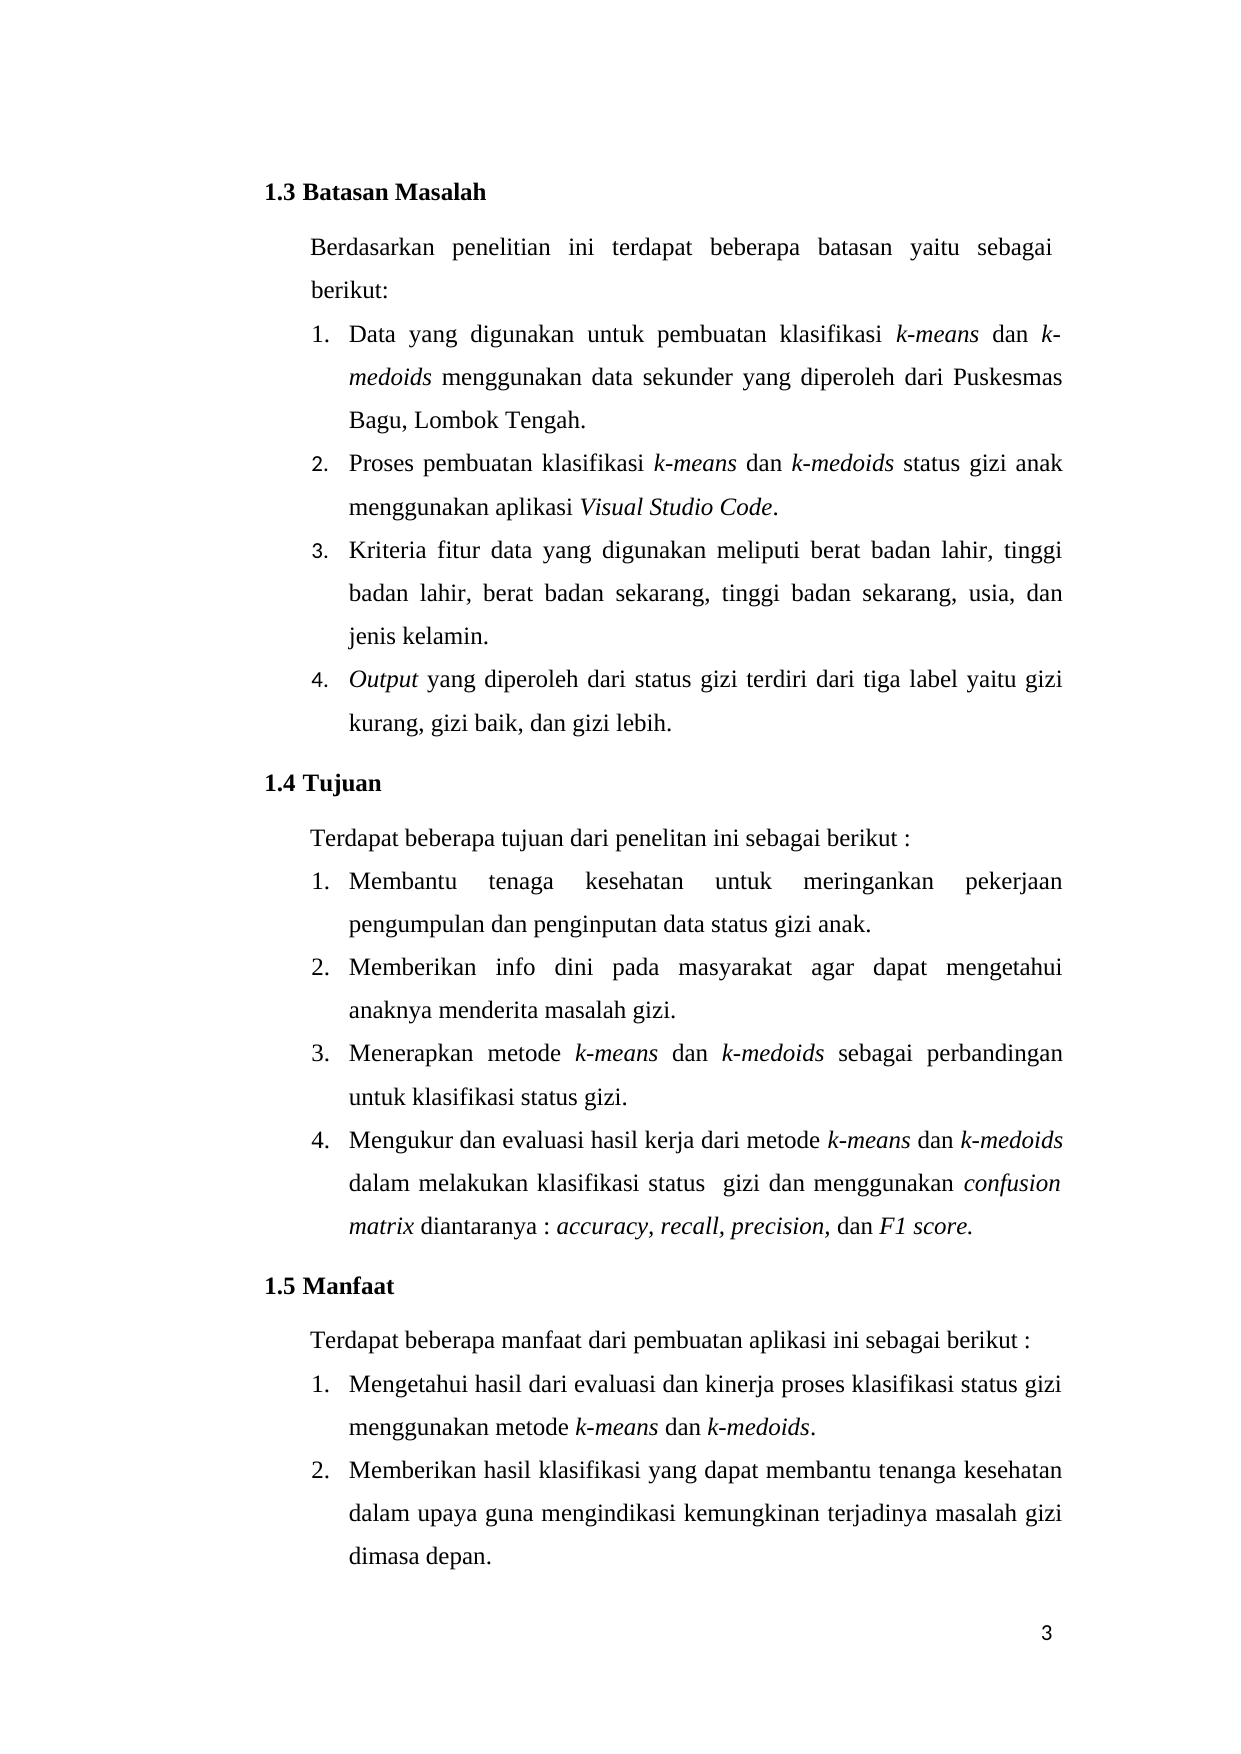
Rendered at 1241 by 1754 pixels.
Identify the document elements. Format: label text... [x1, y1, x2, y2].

list Proses pembuatan klasifikasi k-means dan k-medoids status gizi anak menggunakan aplikasi Visual Studio Code. [311, 448, 1063, 521]
text Terdapat beberapa tujuan dari penelitan ini sebagai berikut : [310, 823, 1053, 851]
list Memberikan info dini pada masyarakat agar dapat mengetahui anaknya menderita masalah gizi. [311, 952, 1063, 1024]
text Berdasarkan penelitian ini terdapat beberapa batasan yaitu sebagai berikut: [310, 232, 1053, 304]
text Terdapat beberapa manfaat dari pembuatan aplikasi ini sebagai berikut : [310, 1326, 1053, 1354]
subtitle 1.4 Tujuan [264, 768, 1063, 797]
subtitle 1.3 Batasan Masalah [264, 177, 1063, 206]
list Mengukur dan evaluasi hasil kerja dari metode k-means dan k-medoids dalam melakukan klasifikasi status gizi dan menggunakan confusion matrix diantaranya : accuracy, recall, precision, dan F1 score. [311, 1125, 1063, 1240]
list Memberikan hasil klasifikasi yang dapat membantu tenanga kesehatan dalam upaya guna mengindikasi kemungkinan terjadinya masalah gizi dimasa depan. [311, 1455, 1063, 1570]
list Output yang diperoleh dari status gizi terdiri dari tiga label yaitu gizi kurang, gizi baik, dan gizi lebih. [311, 664, 1063, 737]
list Membantu tenaga kesehatan untuk meringankan pekerjaan pengumpulan dan penginputan data status gizi anak. [311, 866, 1063, 938]
subtitle 1.5 Manfaat [264, 1271, 1063, 1299]
list Mengetahui hasil dari evaluasi dan kinerja proses klasifikasi status gizi menggunakan metode k-means dan k-medoids. [311, 1369, 1063, 1441]
list Menerapkan metode k-means dan k-medoids sebagai perbandingan untuk klasifikasi status gizi. [311, 1038, 1063, 1110]
list Data yang digunakan untuk pembuatan klasifikasi k-means dan k-medoids menggunakan data sekunder yang diperoleh dari Puskesmas Bagu, Lombok Tengah. [311, 319, 1063, 434]
list Kriteria fitur data yang digunakan meliputi berat badan lahir, tinggi badan lahir, berat badan sekarang, tinggi badan sekarang, usia, dan jenis kelamin. [311, 535, 1063, 650]
